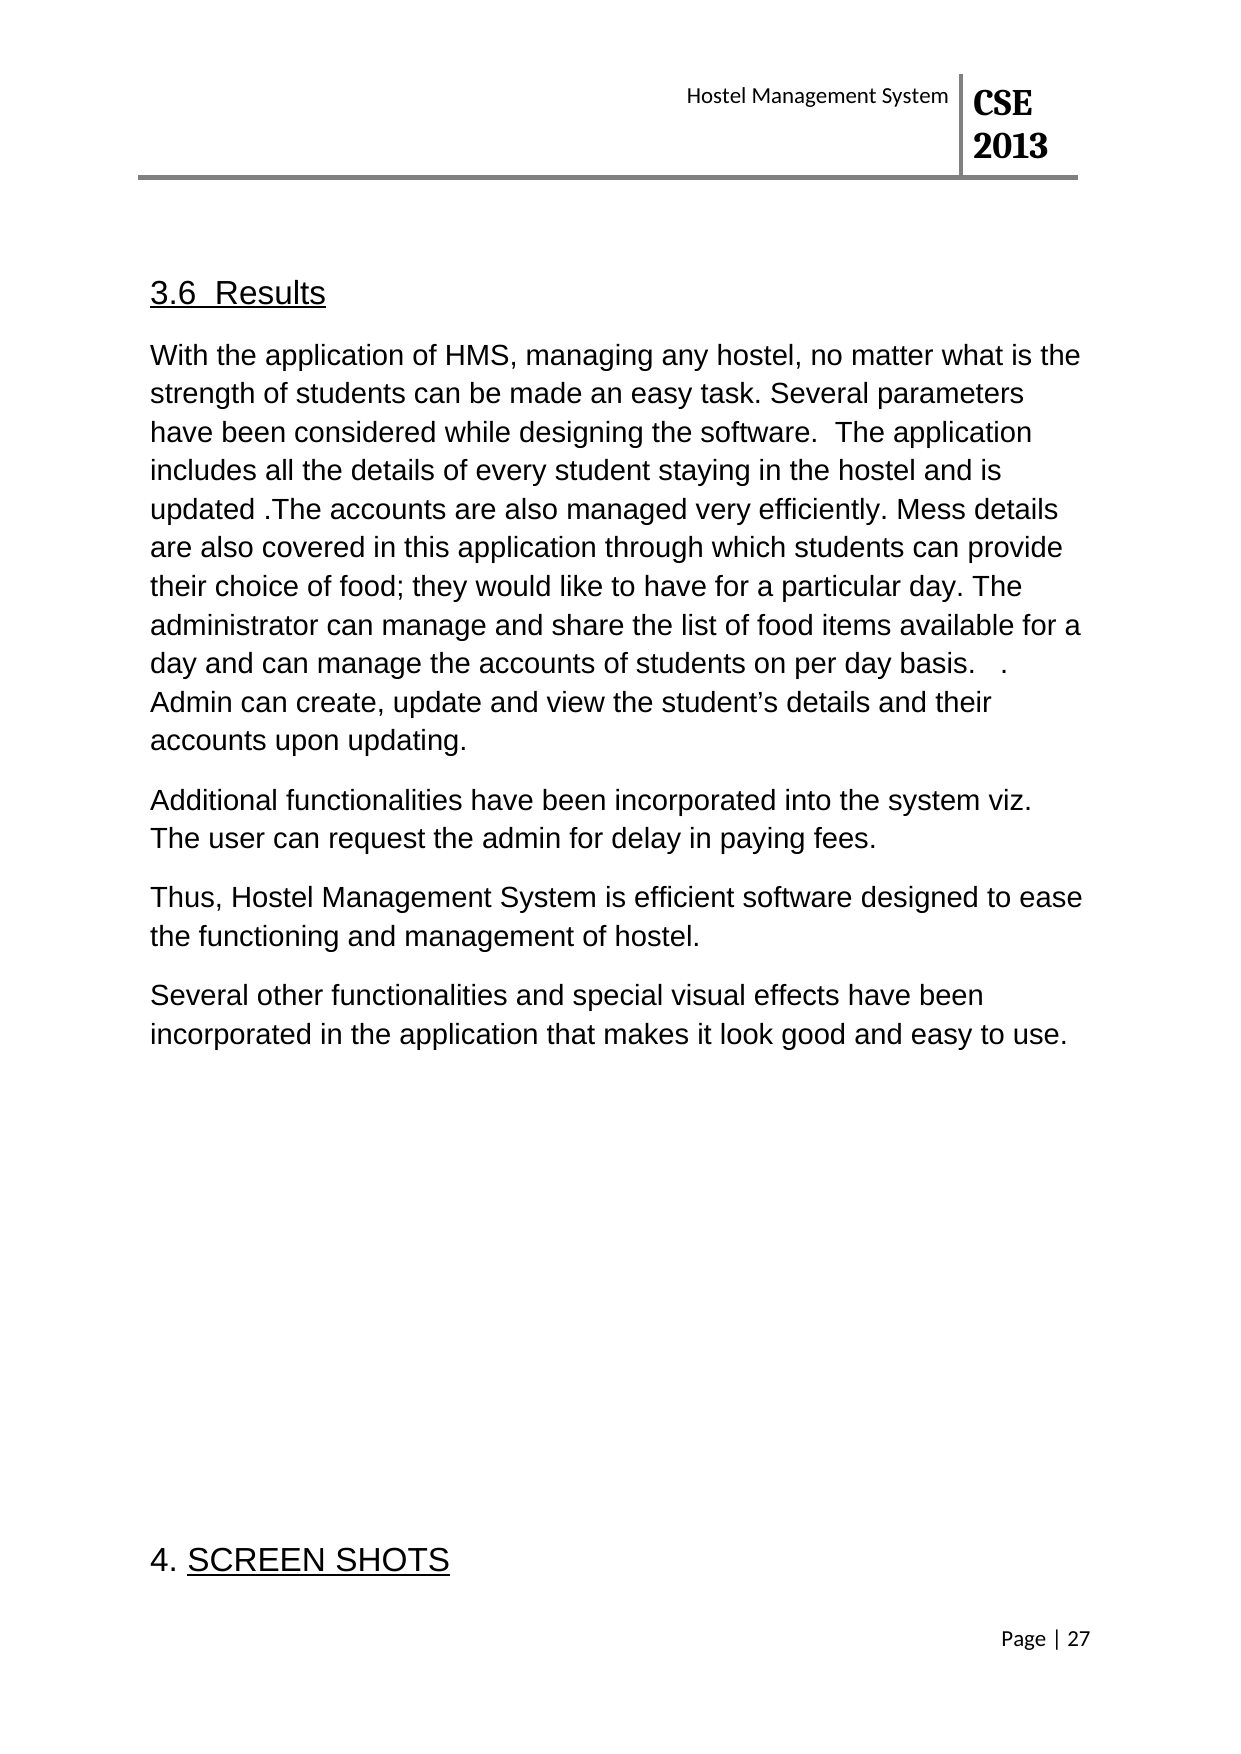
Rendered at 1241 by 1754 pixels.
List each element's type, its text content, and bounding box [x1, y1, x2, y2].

text Additional functionalities have been incorporated into the system viz. The user can request the admin for delay in paying fees. [150, 782, 1090, 854]
text 4. SCREEN SHOTS [150, 1540, 1090, 1579]
text With the application of HMS, managing any hostel, no matter what is the strength of students can be made an easy task. Several parameters have been considered while designing the software. The application includes all the details of every student staying in the hostel and is updated .The accounts are also managed very efficiently. Mess details are also covered in this application through which students can provide their choice of food; they would like to have for a particular day. The administrator can manage and share the list of food items available for a day and can manage the accounts of students on per day basis. . Admin can create, update and view the student’s details and their accounts upon updating. [150, 338, 1090, 757]
text Several other functionalities and special visual effects have been incorporated in the application that makes it look good and easy to use. [150, 978, 1090, 1050]
text Thus, Hostel Management System is efficient software designed to ease the functioning and management of hostel. [150, 880, 1090, 952]
text 3.6 Results [150, 273, 1090, 311]
